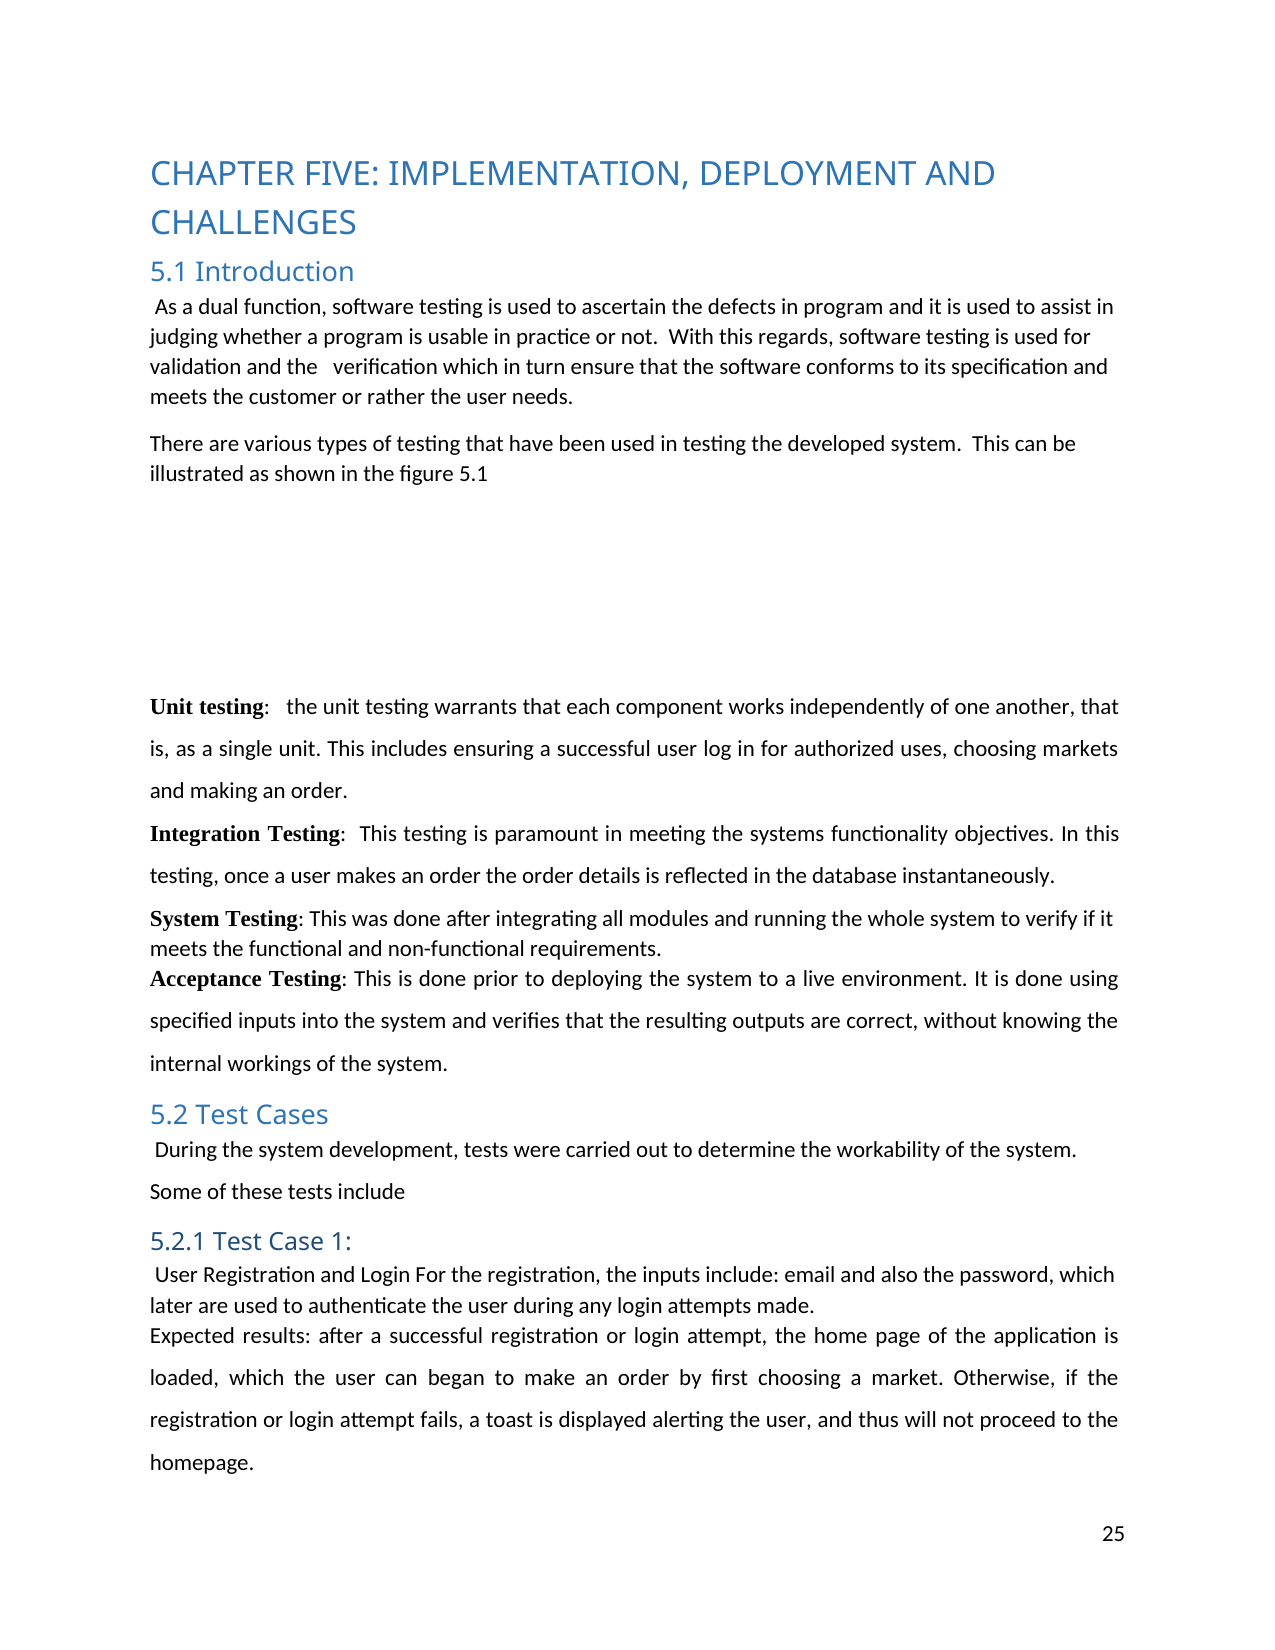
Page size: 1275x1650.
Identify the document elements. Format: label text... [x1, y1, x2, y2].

subtitle 5.1 Introduction [150, 252, 1125, 289]
text Some of these tests include [149, 1177, 1123, 1205]
text As a dual function, software testing is used to ascertain the defects in program and it is used to assist in judging whether a program is usable in practice or not. With this regards, software testing is used for validation and the verification which in turn ensure that the software conforms to its specification and meets the customer or rather the user needs. [149, 292, 1123, 411]
text There are various types of testing that have been used in testing the developed system. This can be illustrated as shown in the figure 5.1 [149, 429, 1123, 488]
text Expected results: after a successful registration or login attempt, the home page of the application is loaded, which the user can began to make an order by first choosing a market. Otherwise, if the registration or login attempt fails, a toast is displayed alerting the user, and thus will not proceed to the homepage. [149, 1321, 1121, 1476]
text User Registration and Login For the registration, the inputs include: email and also the password, which later are used to authenticate the user during any login attempts made. [149, 1261, 1123, 1319]
text Unit testing: the unit testing warrants that each component works independently of one another, that is, as a single unit. This includes ensuring a successful user log in for authorized uses, choosing markets and making an order. [149, 692, 1121, 804]
subtitle 5.2 Test Cases [150, 1095, 1125, 1132]
text Integration Testing: This testing is paramount in meeting the systems functionality objectives. In this testing, once a user makes an order the order details is reflected in the database instantaneously. [149, 819, 1121, 889]
text System Testing: This was done after integrating all modules and running the whole system to verify if it meets the functional and non-functional requirements. [149, 904, 1123, 962]
text Acceptance Testing: This is done prior to deploying the system to a live environment. It is done using specified inputs into the system and verifies that the resulting outputs are correct, without knowing the internal workings of the system. [149, 964, 1121, 1077]
text During the system development, tests were carried out to determine the workability of the system. [149, 1135, 1123, 1163]
subtitle CHAPTER FIVE: IMPLEMENTATION, DEPLOYMENT AND CHALLENGES [150, 150, 1125, 244]
subtitle 5.2.1 Test Case 1: [150, 1224, 1125, 1258]
